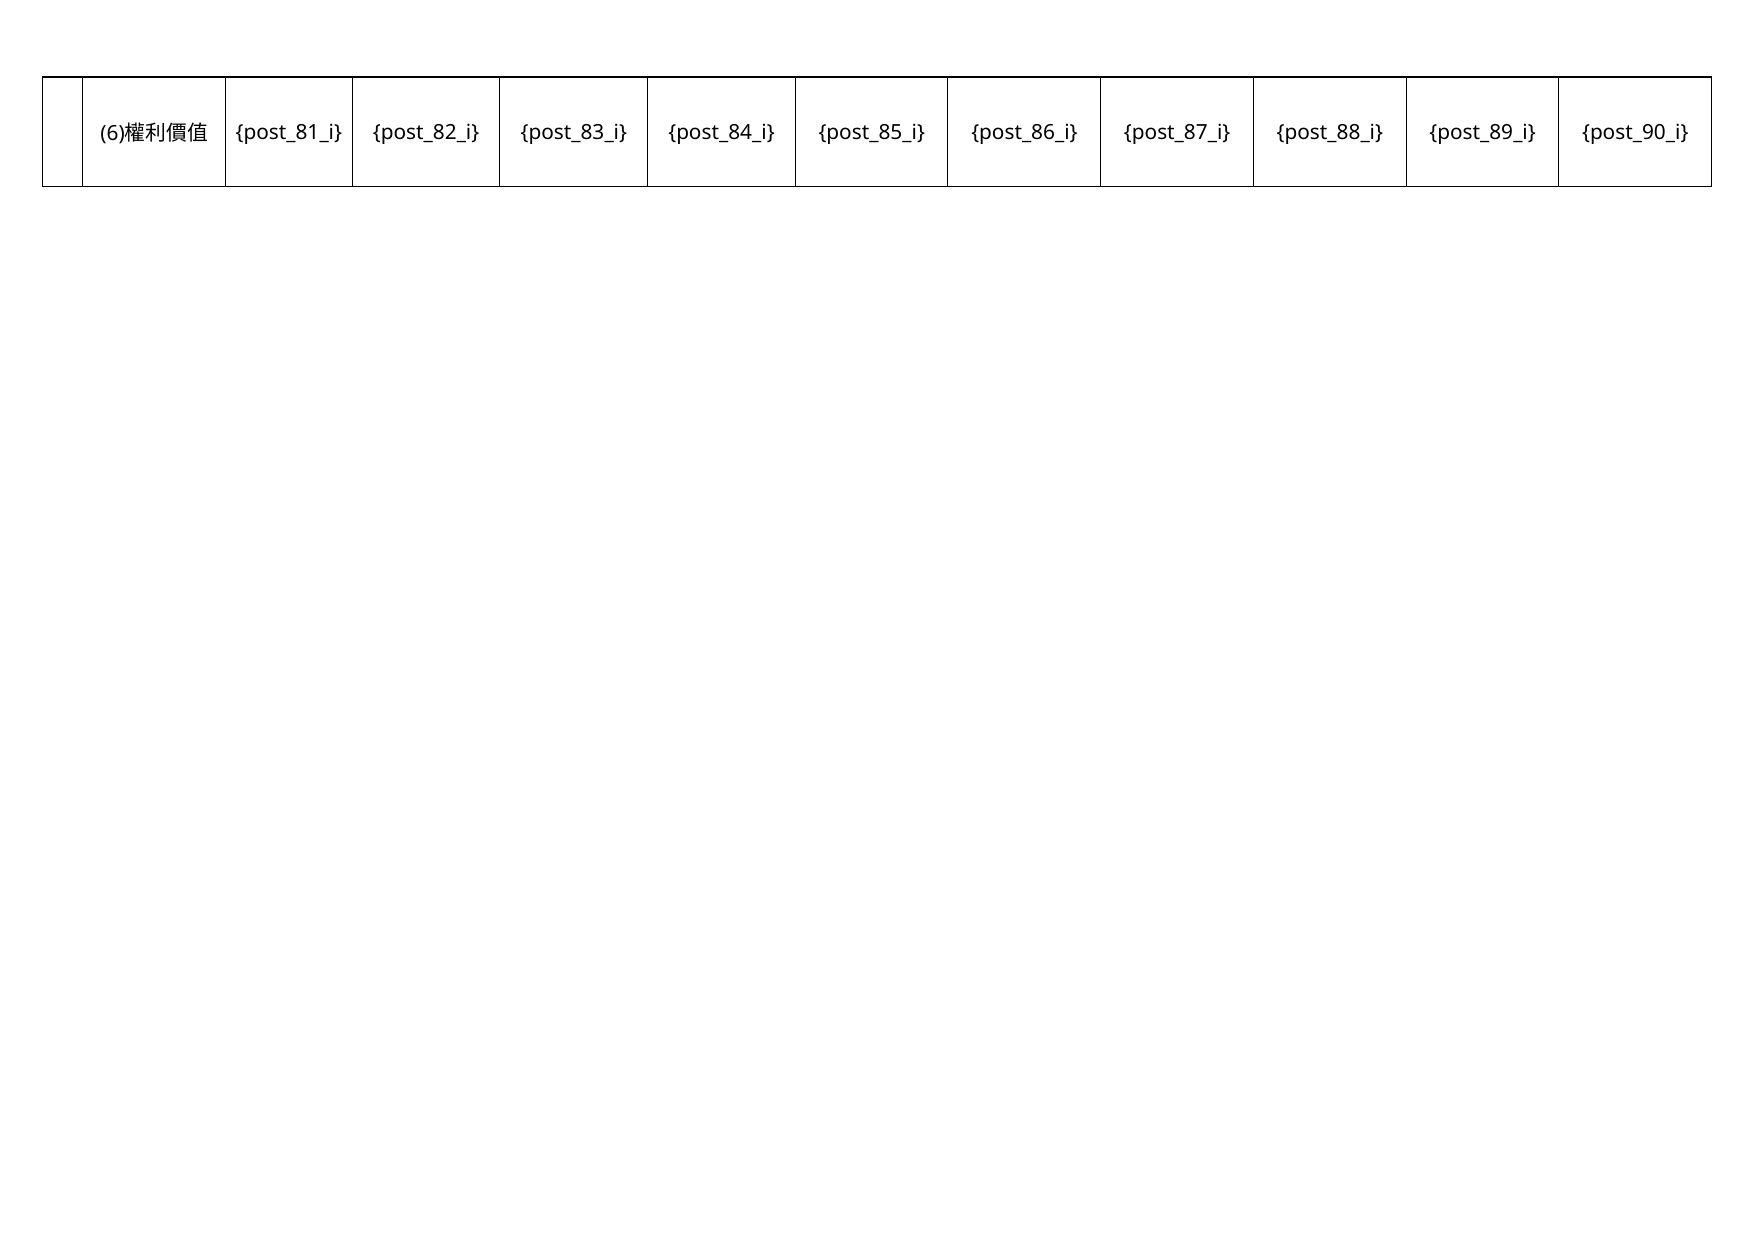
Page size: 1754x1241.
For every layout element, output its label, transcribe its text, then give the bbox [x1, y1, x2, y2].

table_cell {post_86_i} [948, 78, 1100, 186]
table_cell {post_84_i} [648, 78, 795, 186]
table_cell (6)權利價值 [83, 78, 225, 186]
table_cell {post_87_i} [1101, 78, 1253, 186]
table_cell {post_83_i} [500, 78, 647, 186]
table_cell {post_88_i} [1254, 78, 1406, 186]
table_cell {post_82_i} [353, 78, 499, 186]
table_cell {post_89_i} [1407, 78, 1558, 186]
table_cell {post_81_i} [226, 78, 352, 186]
table_cell {post_85_i} [796, 78, 947, 186]
table_cell {post_90_i} [1559, 78, 1711, 186]
